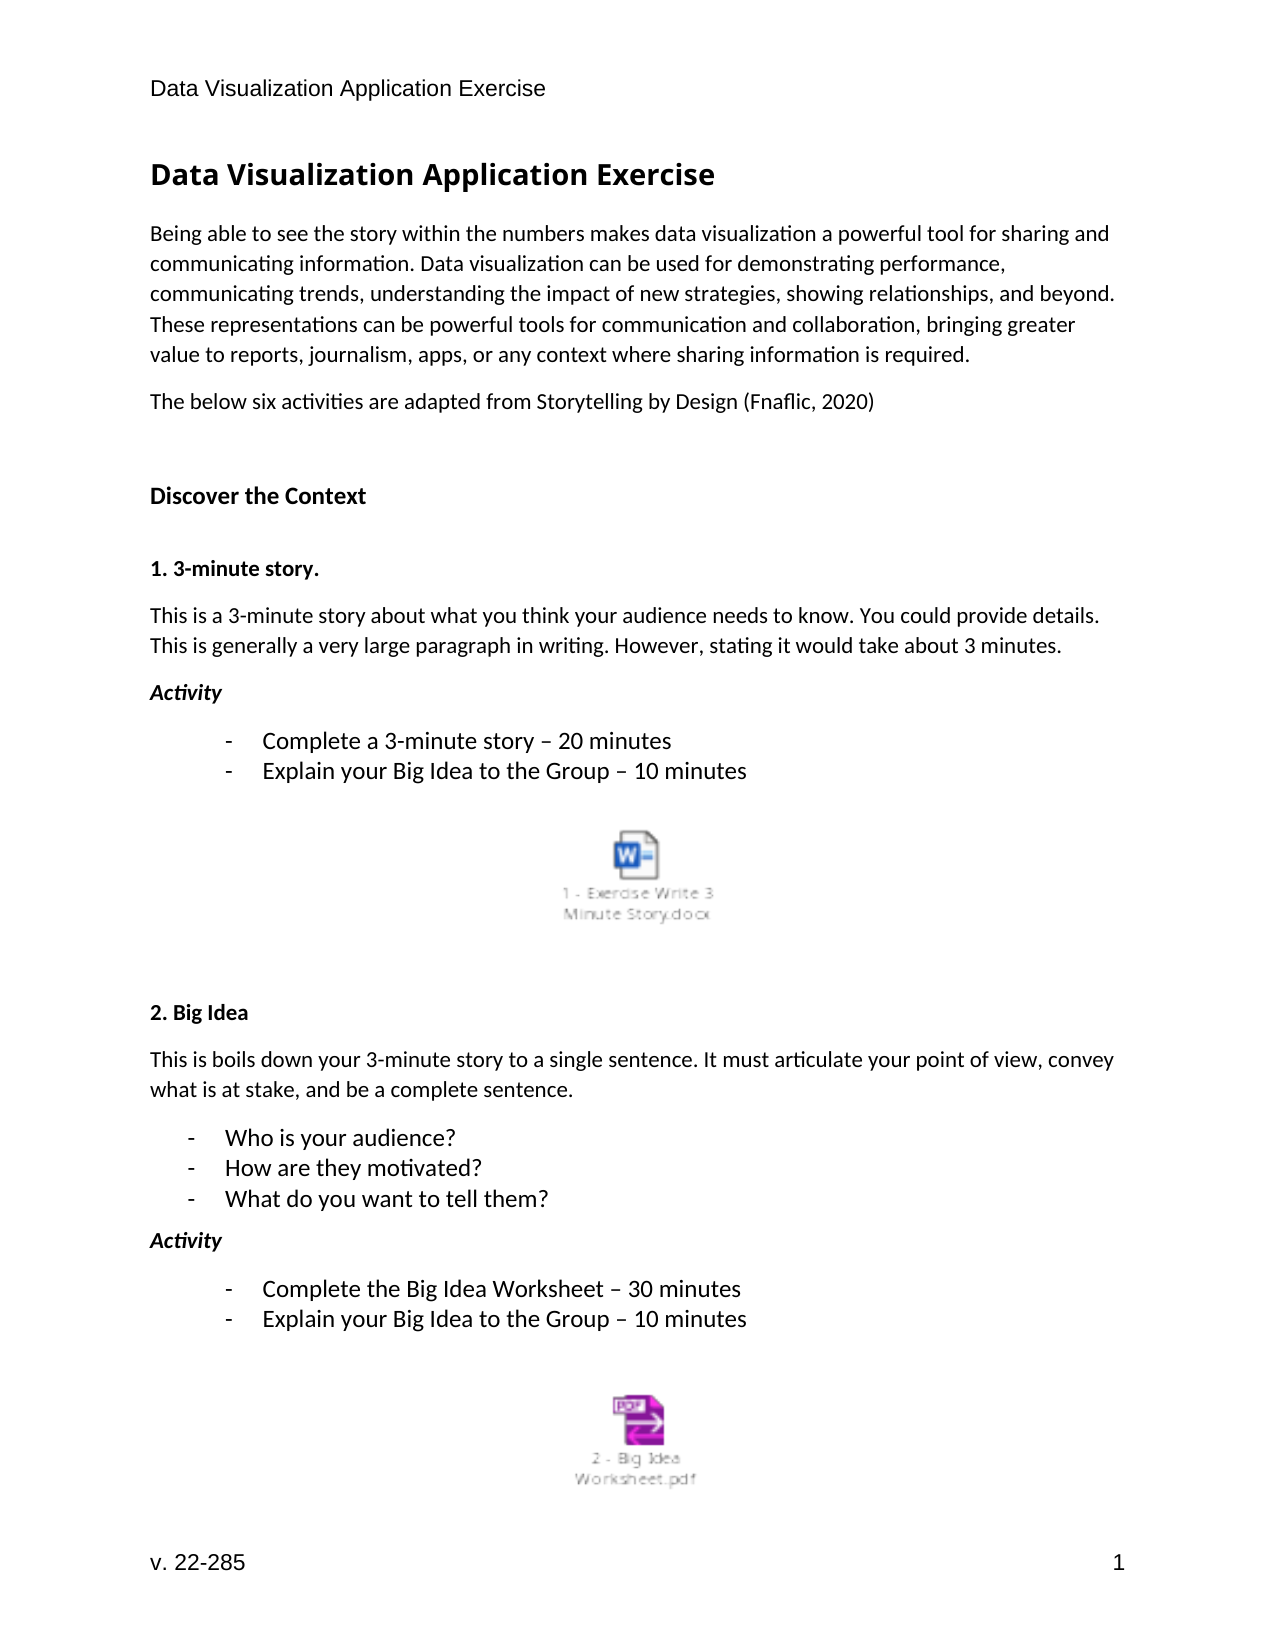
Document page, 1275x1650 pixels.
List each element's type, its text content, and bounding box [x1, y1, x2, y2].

text 1. 3-minute story. [150, 554, 1125, 582]
text The below six activities are adapted from Storytelling by Design (Fnaflic, 2020) [150, 387, 1125, 415]
text This is boils down your 3-minute story to a single sentence. It must articulate your point of view, convey what is at stake, and be a complete sentence. [150, 1045, 1125, 1103]
list Explain your Big Idea to the Group – 10 minutes [225, 755, 1125, 786]
list Complete a 3-minute story – 20 minutes [225, 725, 1125, 755]
list How are they motivated? [187, 1152, 1125, 1183]
subtitle Data Visualization Application Exercise [150, 154, 1140, 194]
list Explain your Big Idea to the Group – 10 minutes [225, 1303, 1125, 1334]
text Being able to see the story within the numbers makes data visualization a powerful tool for sharing and communicating information. Data visualization can be used for demonstrating performance, communicating trends, understanding the impact of new strategies, showing relationships, and beyond. These representations can be powerful tools for communication and collaboration, bringing greater value to reports, journalism, apps, or any context where sharing information is required. [150, 219, 1125, 368]
text Activity [150, 1226, 1125, 1254]
list Complete the Big Idea Worksheet – 30 minutes [225, 1273, 1125, 1303]
text Activity [150, 678, 1125, 706]
list Discover the Context [150, 481, 1125, 511]
text 2. Big Idea [150, 998, 1125, 1026]
text This is a 3-minute story about what you think your audience needs to know. You could provide details. This is generally a very large paragraph in writing. However, stating it would take about 3 minutes. [150, 601, 1125, 659]
list What do you want to tell them? [187, 1183, 1125, 1213]
list Who is your audience? [187, 1122, 1125, 1152]
